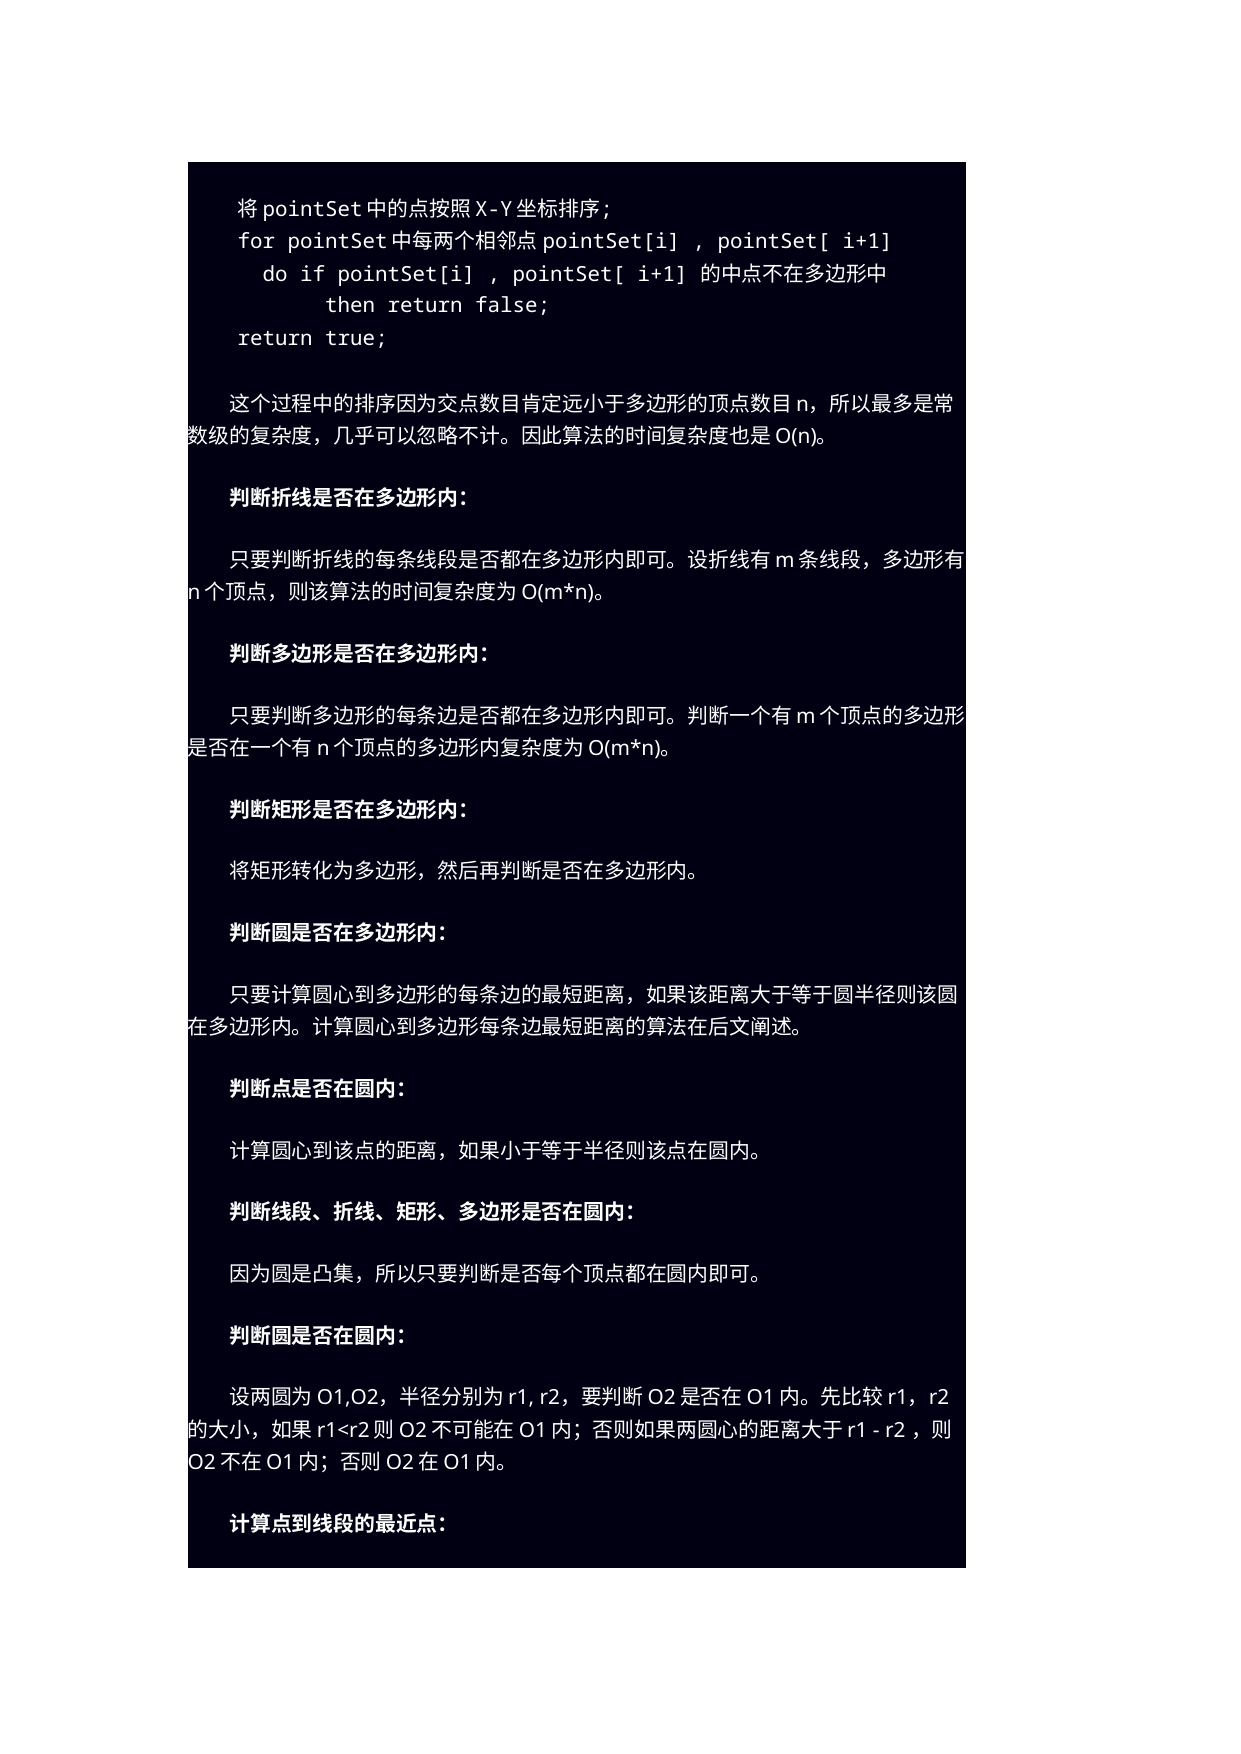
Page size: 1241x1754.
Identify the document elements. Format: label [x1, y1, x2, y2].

table_cell [188, 162, 966, 1568]
